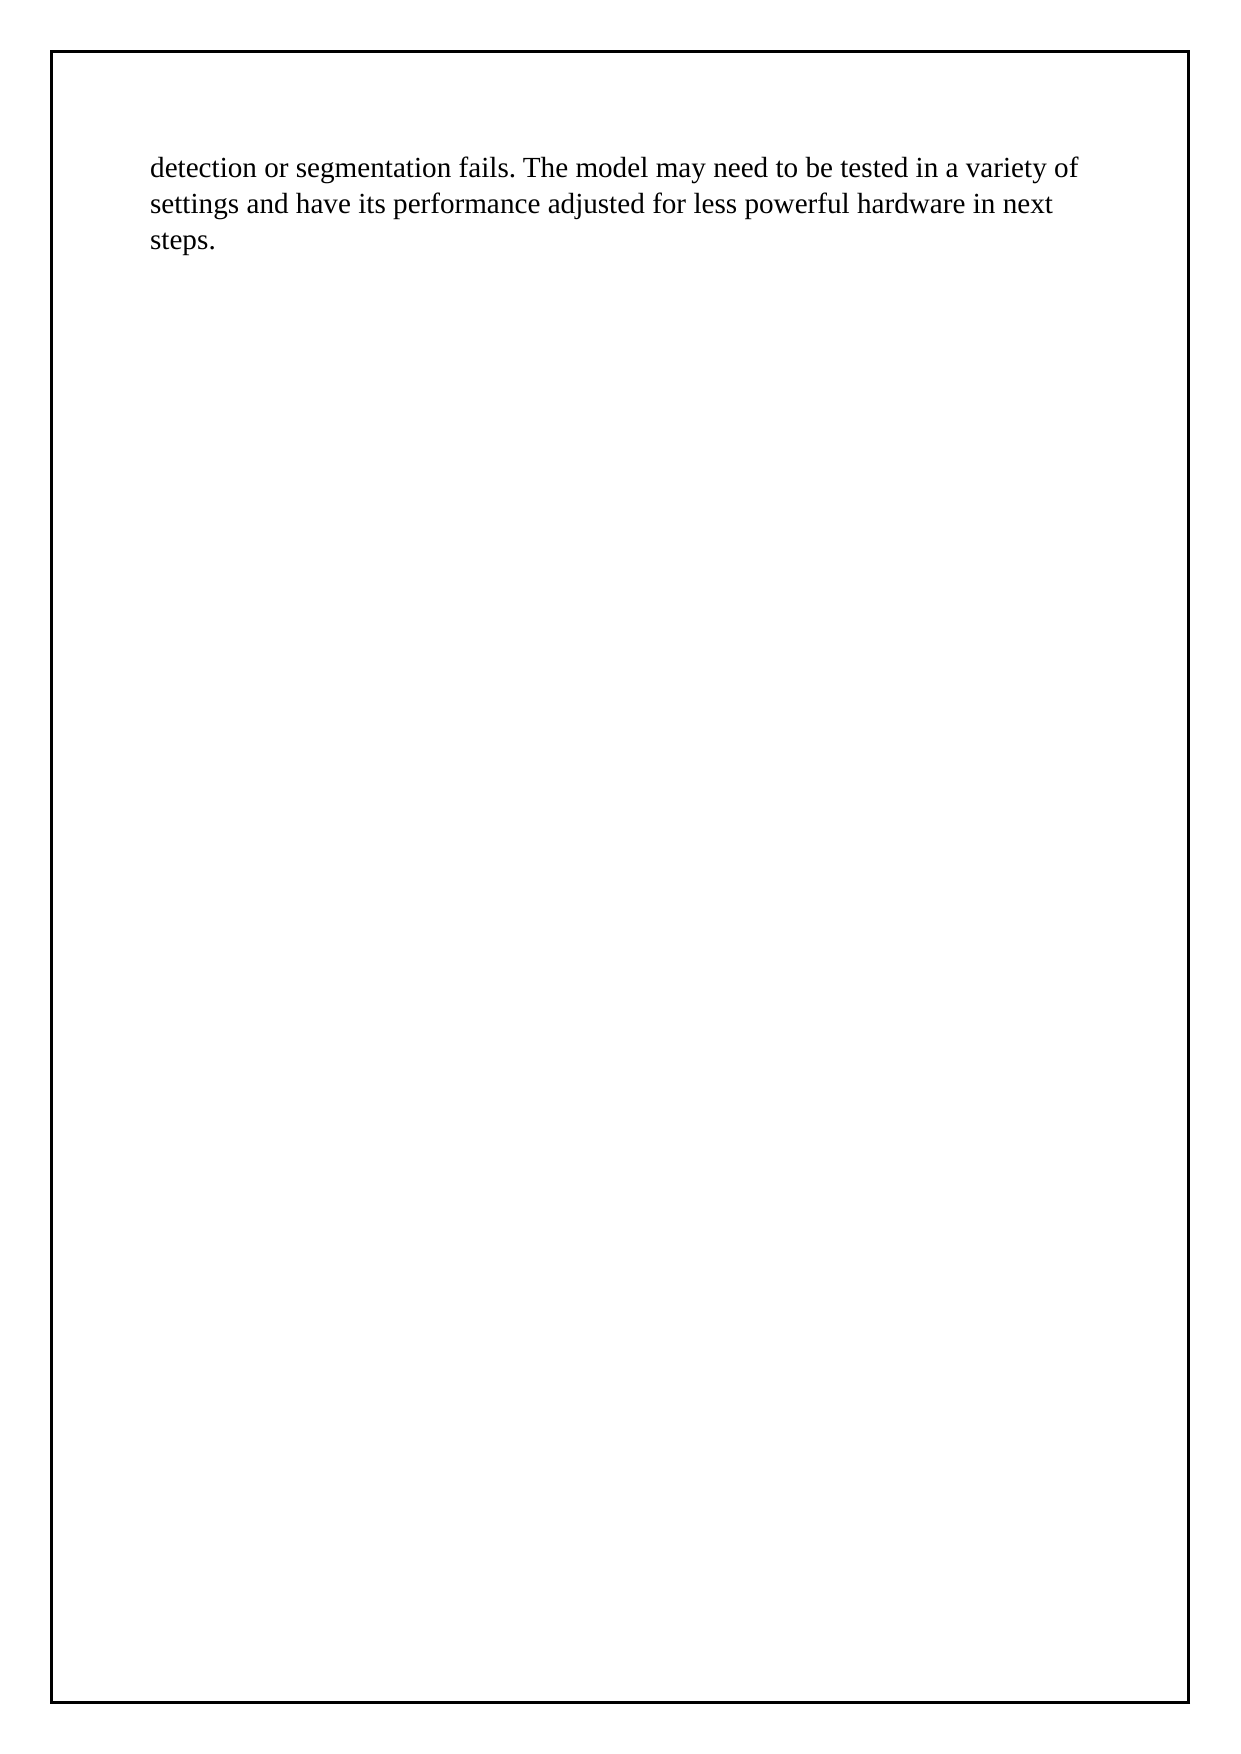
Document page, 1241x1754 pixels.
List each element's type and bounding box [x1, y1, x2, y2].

text [150, 150, 1090, 256]
